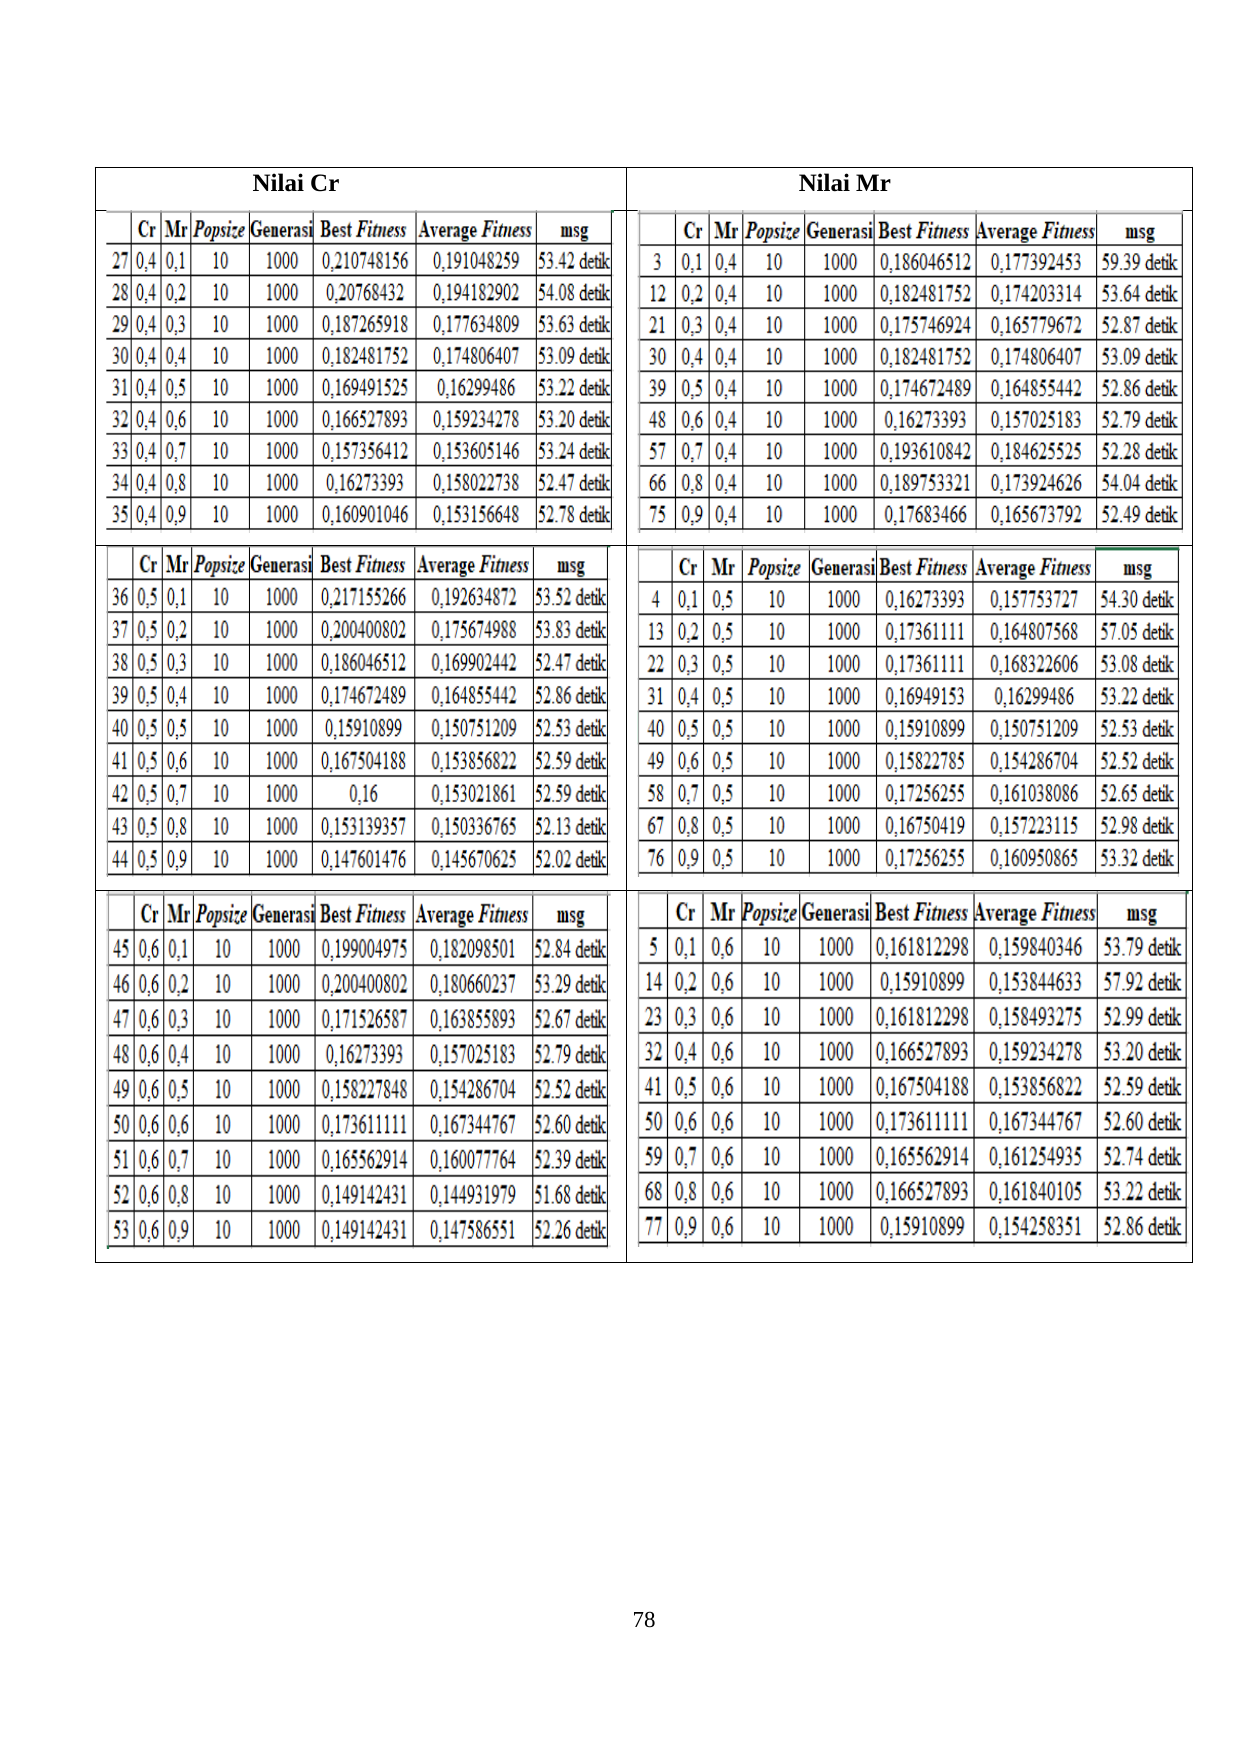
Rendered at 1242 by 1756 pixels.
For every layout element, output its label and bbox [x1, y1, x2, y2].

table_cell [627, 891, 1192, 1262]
picture [637, 891, 1189, 1247]
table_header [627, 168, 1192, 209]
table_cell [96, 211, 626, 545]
picture [106, 546, 611, 877]
picture [637, 546, 1180, 877]
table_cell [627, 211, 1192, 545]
picture [106, 210, 614, 533]
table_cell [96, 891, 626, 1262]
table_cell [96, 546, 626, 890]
picture [637, 210, 1184, 533]
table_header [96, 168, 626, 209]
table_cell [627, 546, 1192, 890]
picture [106, 891, 611, 1249]
